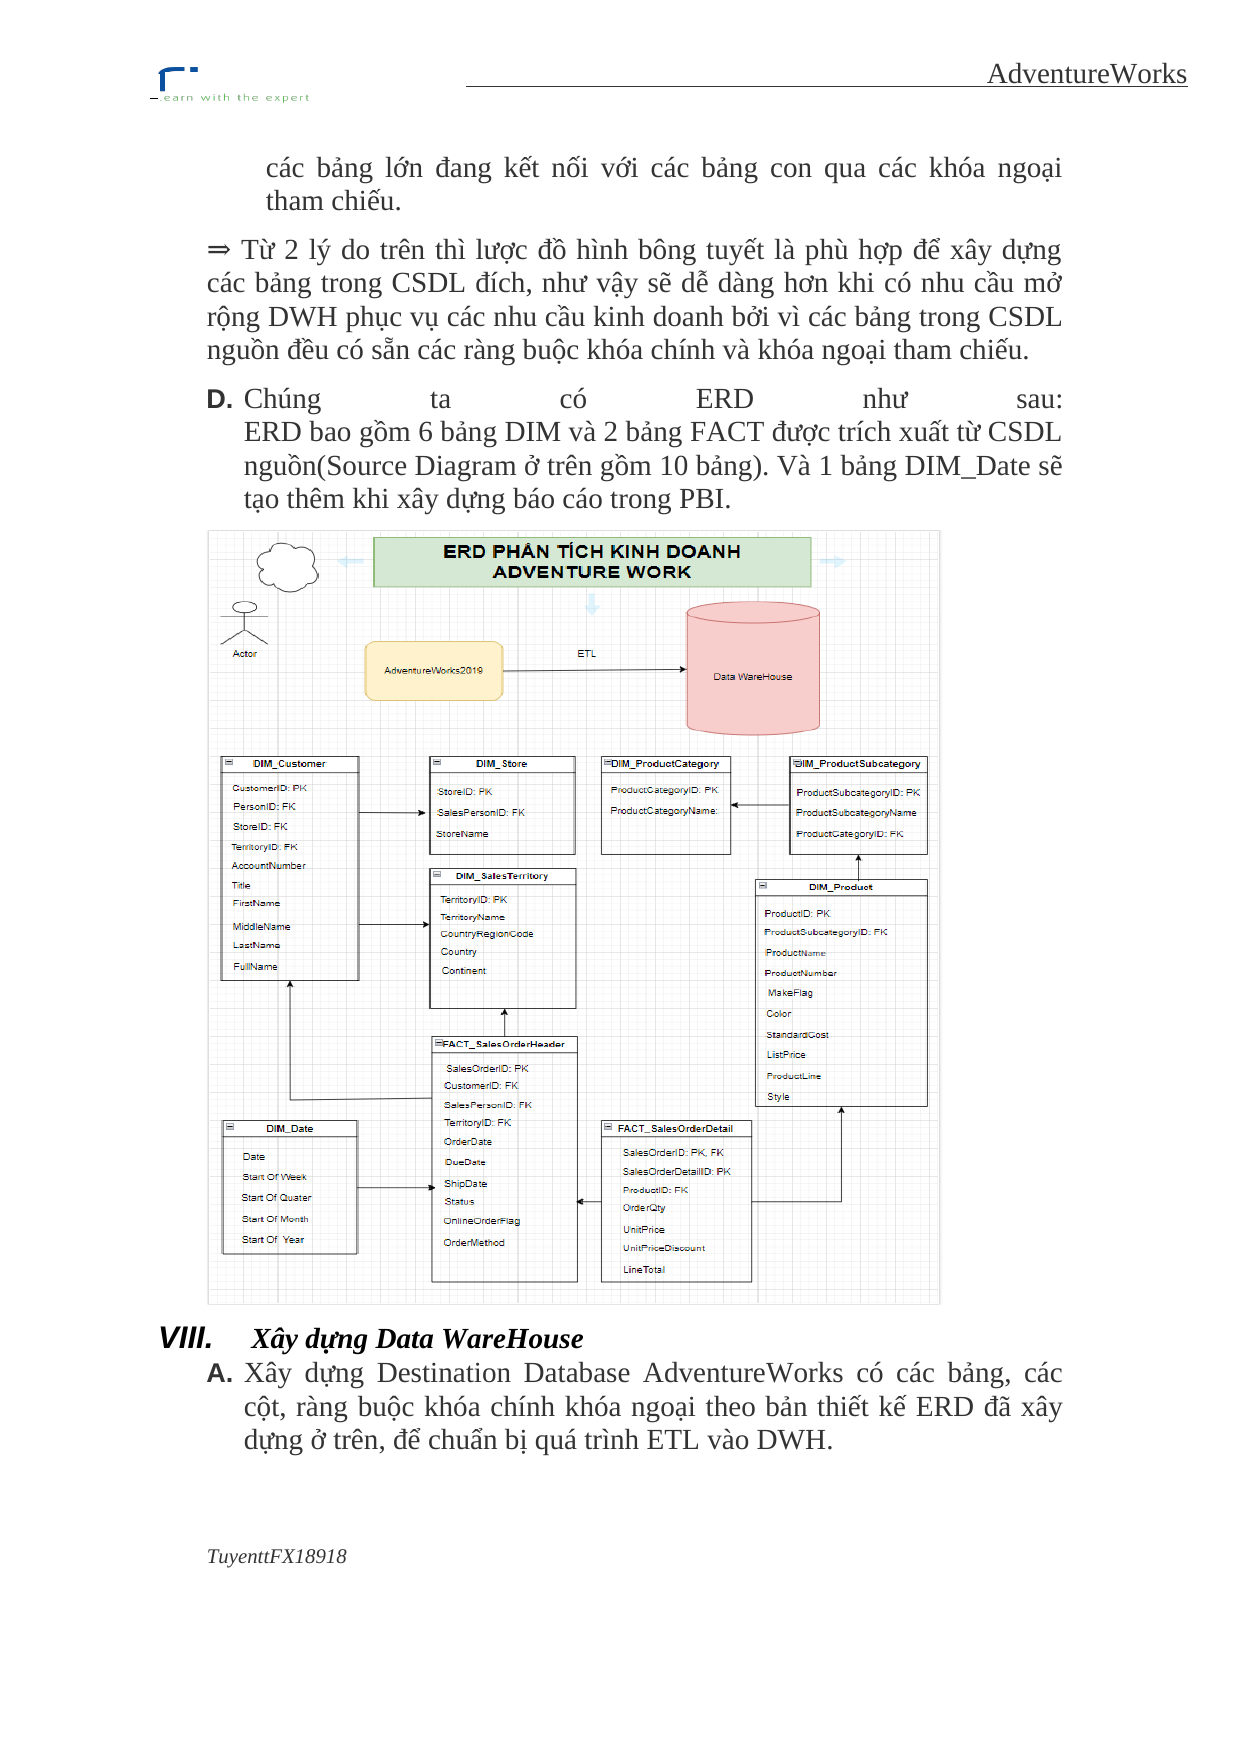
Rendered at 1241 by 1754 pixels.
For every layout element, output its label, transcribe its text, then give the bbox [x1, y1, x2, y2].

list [228, 150, 1064, 217]
picture [206, 530, 943, 1305]
text ⇒ Từ 2 lý do trên thì lược đồ hình bông tuyết là phù hợp để xây dựng các bảng trong CSDL đích, như vậy sẽ dễ dàng hơn khi có nhu cầu mở rộng DWH phục vụ các nhu cầu kinh doanh bởi vì các bảng trong CSDL nguồn đều có sẵn các ràng buộc khóa chính và khóa ngoại tham chiếu. [207, 232, 1064, 366]
subtitle Xây dựng Data WareHouse [213, 1319, 1064, 1355]
list Xây dựng Destination Database AdventureWorks có các bảng, các cột, ràng buộc khóa chính khóa ngoại theo bản thiết kế ERD đã xây dựng ở trên, để chuẩn bị quá trình ETL vào DWH. [206, 1355, 1064, 1456]
picture [150, 56, 365, 107]
list Chúng ta có ERD như sau: ERD bao gồm 6 bảng DIM và 2 bảng FACT được trích xuất từ CSDL nguồn(Source Diagram ở trên gồm 10 bảng). Và 1 bảng DIM_Date sẽ tạo thêm khi xây dựng báo cáo trong PBI. [206, 381, 1064, 515]
